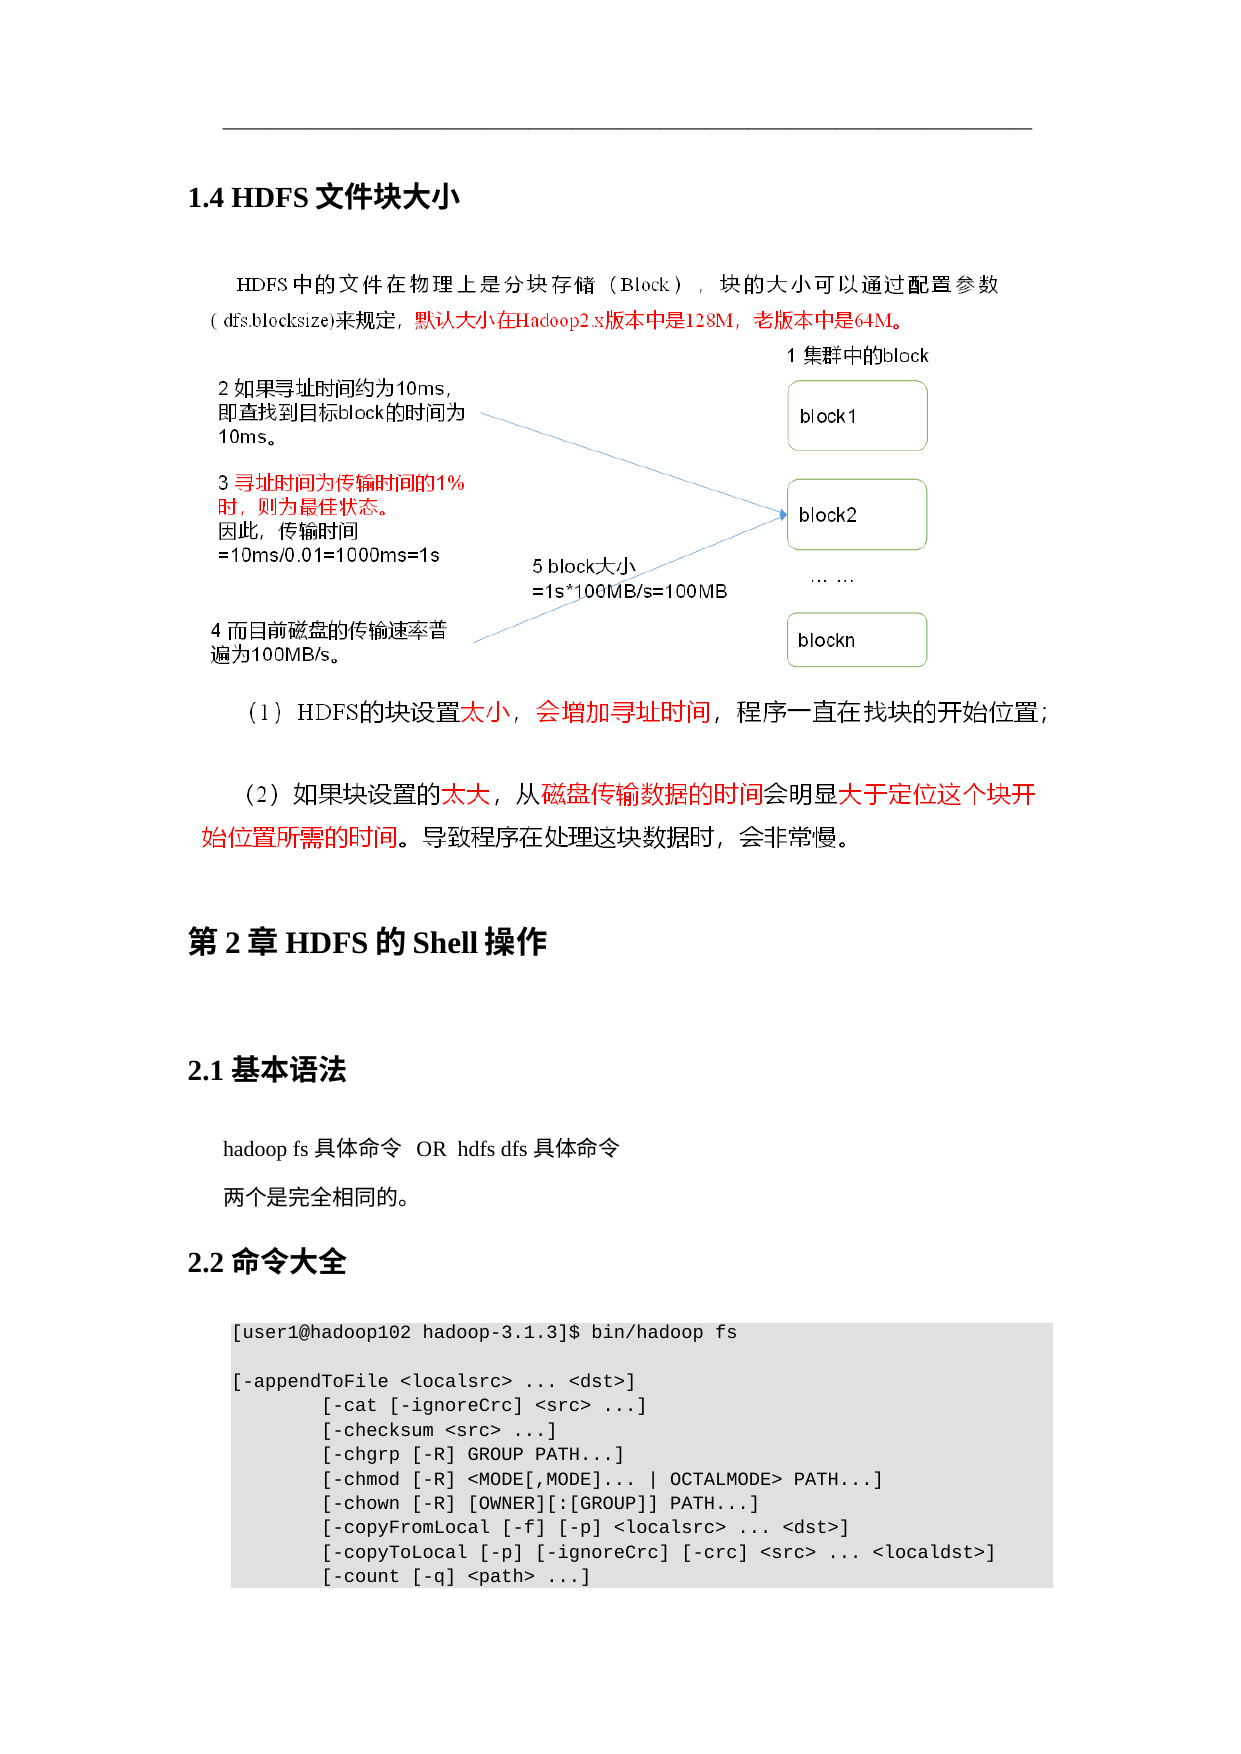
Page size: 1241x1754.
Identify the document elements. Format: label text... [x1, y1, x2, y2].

text [-count [-q] <path> ...] [231, 1567, 1053, 1588]
text [-cat [-ignoreCrc] <src> ...] [231, 1396, 1053, 1417]
subtitle 第2章 HDFS的Shell操作 [187, 907, 1053, 972]
text [-copyToLocal [-p] [-ignoreCrc] [-crc] <src> ... <localdst>] [231, 1542, 1053, 1564]
subtitle 1.4 HDFS文件块大小 [187, 162, 1053, 227]
text 两个是完全相同的。 [187, 1179, 1053, 1212]
text hadoop fs 具体命令 OR hdfs dfs 具体命令 [187, 1131, 1053, 1163]
subtitle 2.1 基本语法 [187, 1036, 1053, 1101]
text [-chown [-R] [OWNER][:[GROUP]] PATH...] [231, 1494, 1053, 1515]
subtitle 2.2 命令大全 [187, 1228, 1053, 1293]
text [-checksum <src> ...] [231, 1421, 1053, 1442]
picture [187, 680, 1053, 886]
text [-appendToFile <localsrc> ... <dst>] [231, 1372, 1053, 1393]
text [user1@hadoop102 hadoop-3.1.3]$ bin/hadoop fs [231, 1323, 1053, 1344]
text [-chmod [-R] <MODE[,MODE]... | OCTALMODE> PATH...] [231, 1469, 1053, 1491]
text [-chgrp [-R] GROUP PATH...] [231, 1445, 1053, 1466]
picture [187, 257, 1053, 668]
text [-copyFromLocal [-f] [-p] <localsrc> ... <dst>] [231, 1518, 1053, 1539]
